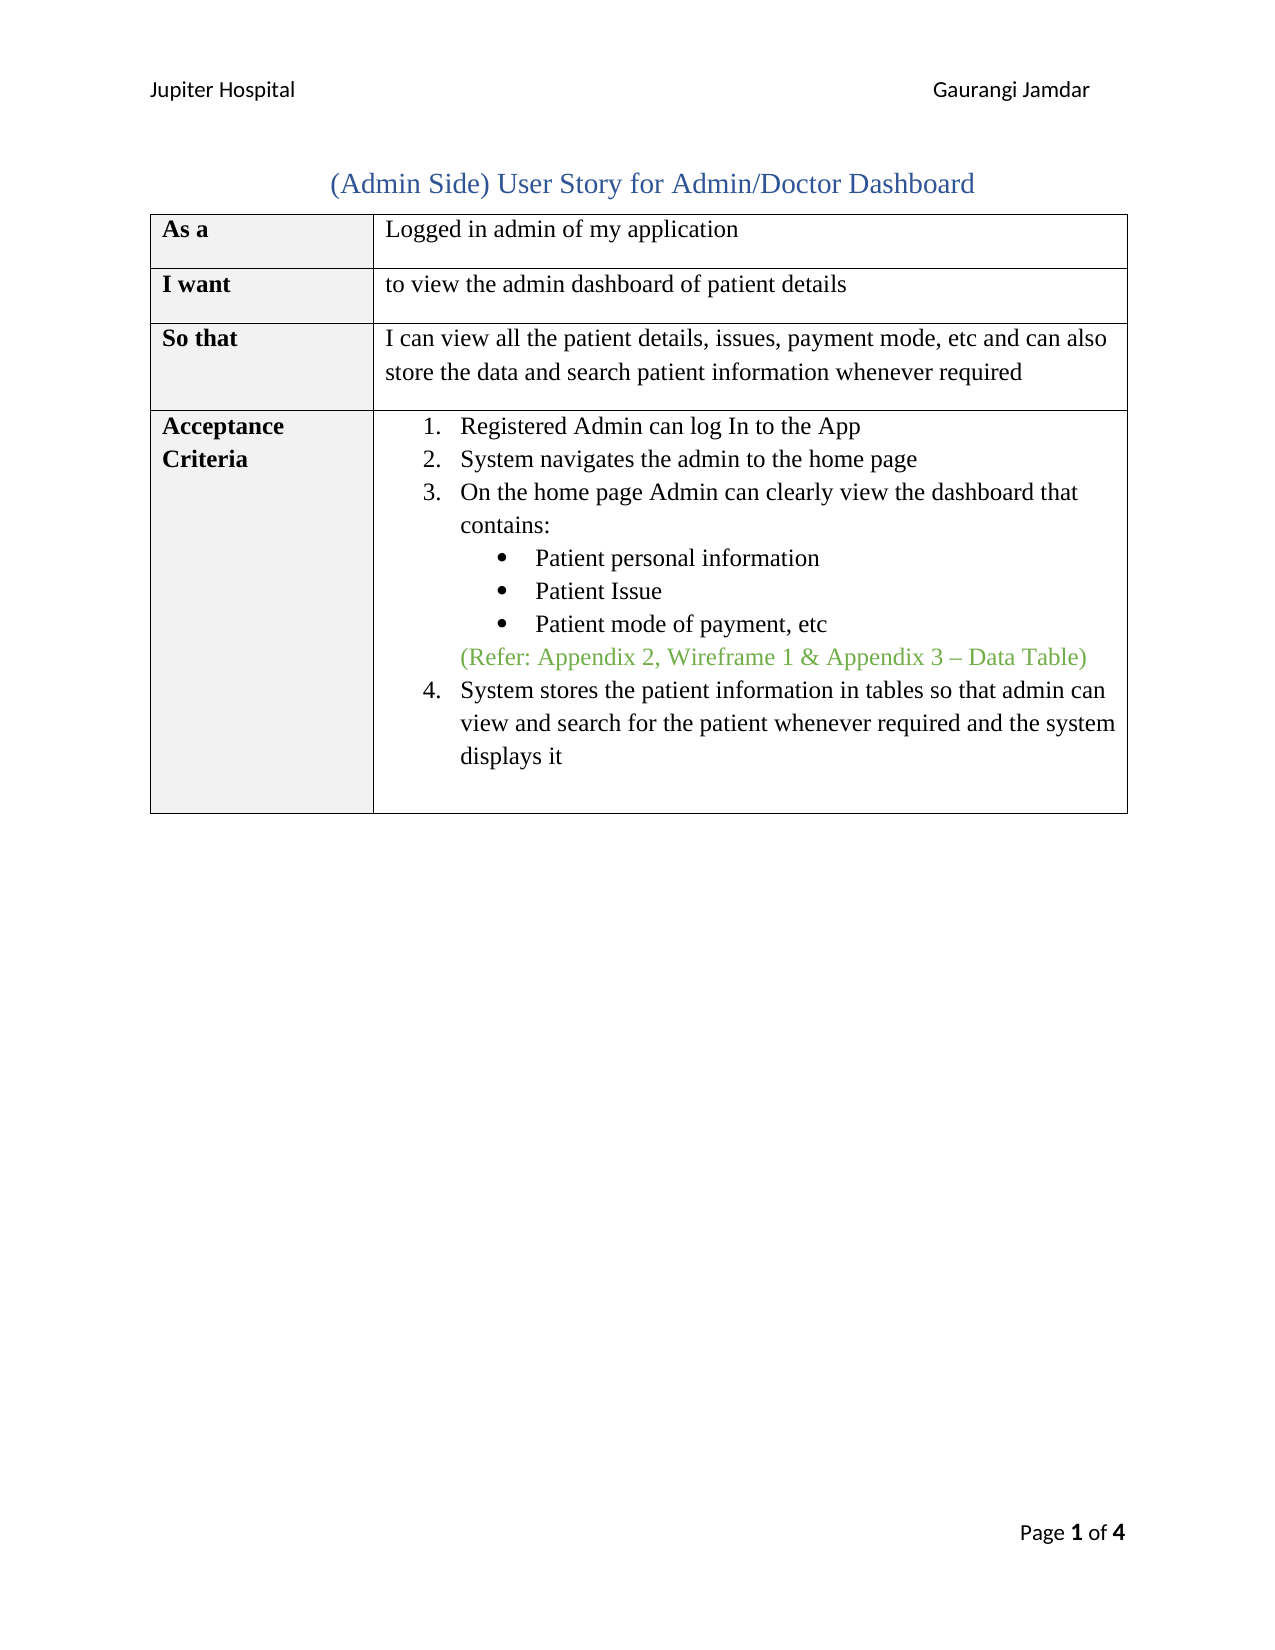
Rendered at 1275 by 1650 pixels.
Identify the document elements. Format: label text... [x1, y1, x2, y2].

table_cell to view the admin dashboard of patient details [374, 269, 1127, 322]
table_cell So that [151, 324, 373, 410]
table_header As a [151, 215, 373, 268]
table_header Logged in admin of my application [374, 215, 1127, 268]
table_cell Acceptance Criteria [151, 411, 373, 813]
table_cell I want [151, 269, 373, 322]
subtitle (Admin Side) User Story for Admin/Doctor Dashboard [180, 167, 1125, 200]
table_cell I can view all the patient details, issues, payment mode, etc and can also store the data and search patient information whenever required [374, 324, 1127, 410]
table_cell Registered Admin can log In to the App System navigates the admin to the home page On the home page Admin can clearly view the dashboard that contains: Patient personal information Patient Issue Patient mode of payment, etc (Refer: Appendix 2, Wireframe 1 & Appendix 3 – Data Table) System stores the patient information in tables so that admin can view and search for the patient whenever required and the system displays it [374, 411, 1127, 813]
